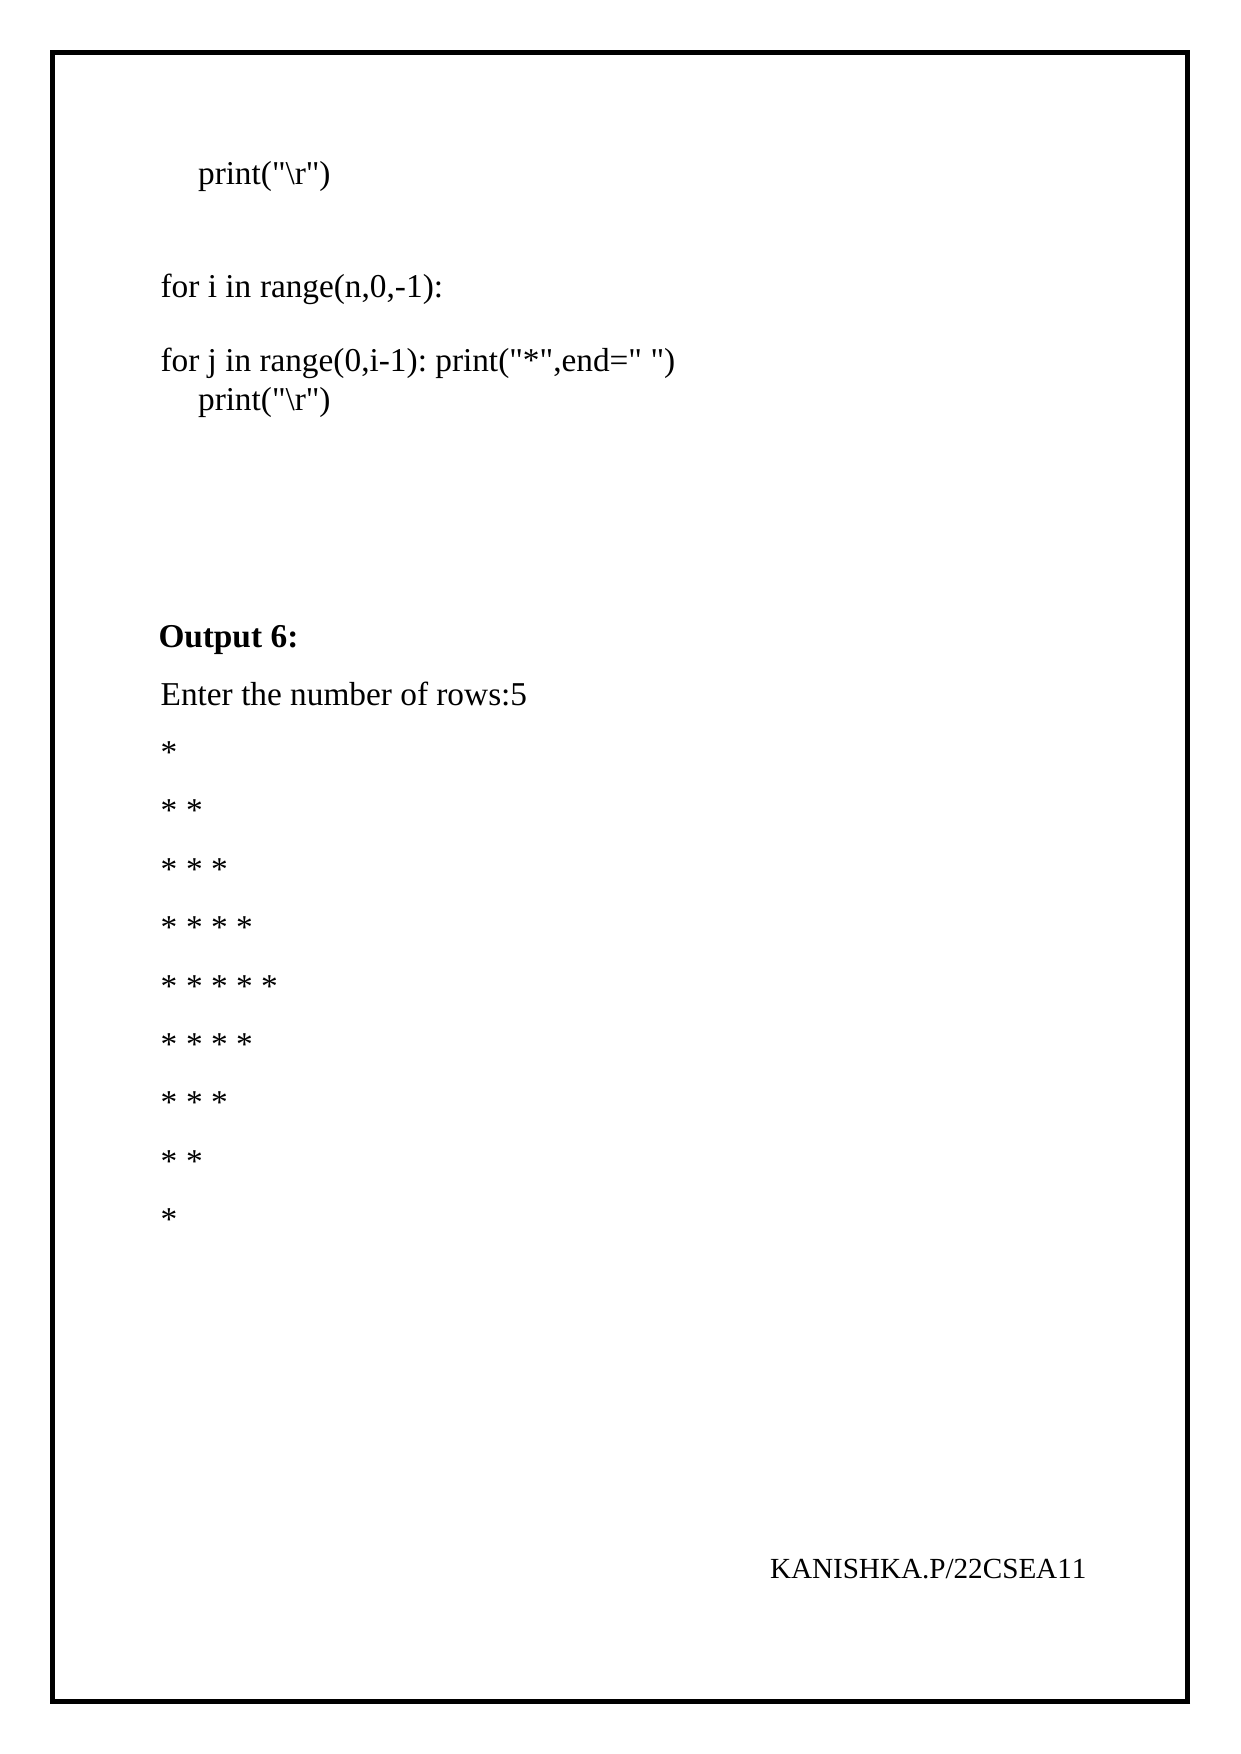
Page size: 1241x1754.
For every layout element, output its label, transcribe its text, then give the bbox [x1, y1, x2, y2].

text Enter the number of rows:5 [160, 674, 1090, 712]
text print("\r") [198, 379, 1090, 417]
subtitle Output 6: [150, 616, 1090, 654]
text * * * * * [160, 966, 1090, 1004]
text * [160, 1199, 1090, 1238]
text * * * * [160, 1024, 1090, 1063]
text for i in range(n,0,-1): [160, 266, 1090, 305]
text * * [160, 1141, 1090, 1179]
text * * * [160, 849, 1090, 887]
text * * * [160, 1082, 1090, 1121]
text * [160, 732, 1090, 770]
text for j in range(0,i-1): print("*",end=" ") [160, 340, 1090, 378]
text * * * * [160, 907, 1090, 946]
text print("\r") [198, 150, 1090, 193]
text * * [160, 790, 1090, 829]
